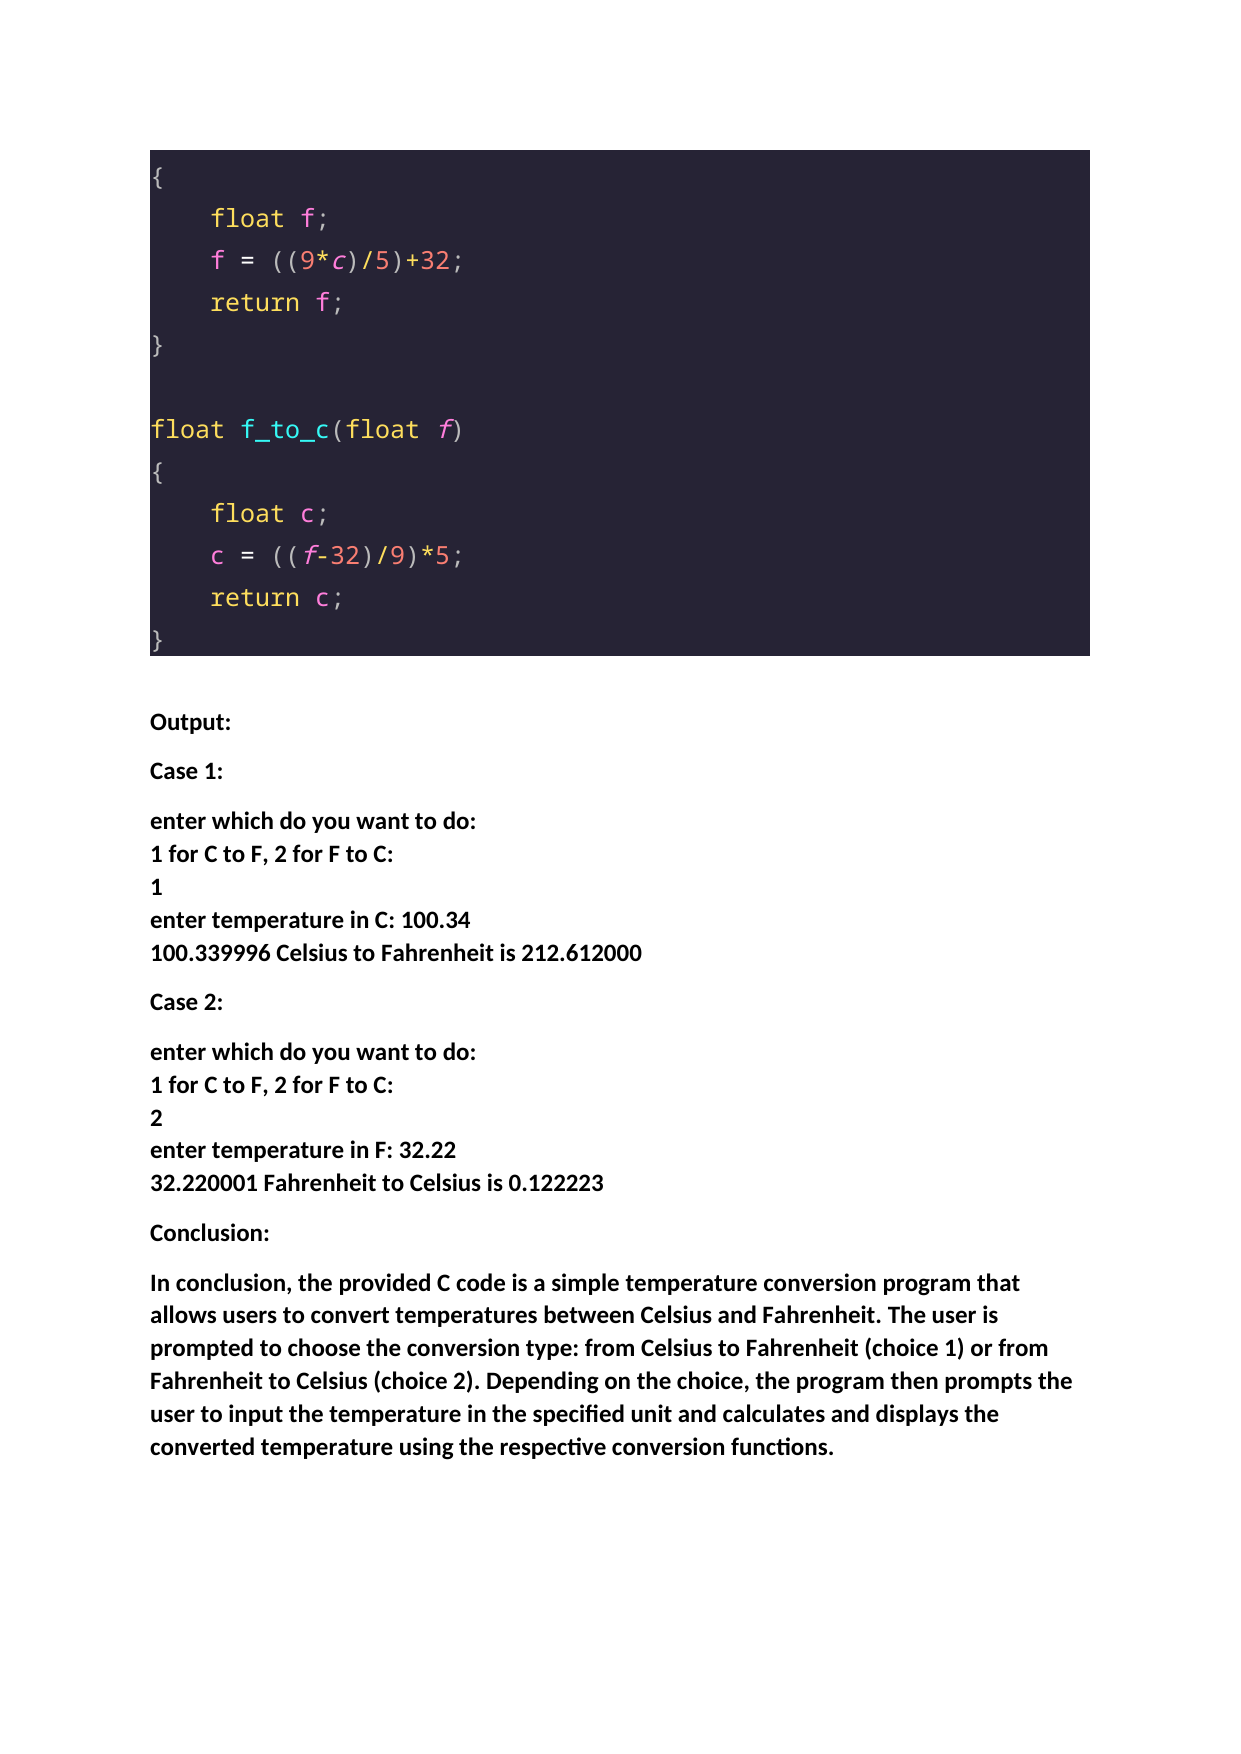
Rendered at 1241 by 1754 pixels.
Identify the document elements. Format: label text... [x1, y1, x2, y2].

text Case 1: [150, 755, 1090, 786]
text Case 2: [150, 986, 1090, 1017]
text enter which do you want to do: 1 for C to F, 2 for F to C: 1 enter temperature in C: 100.34 100.339996 Celsius to Fahrenheit is 212.612000 [150, 805, 1090, 967]
text In conclusion, the provided C code is a simple temperature conversion program that allows users to convert temperatures between Celsius and Fahrenheit. The user is prompted to choose the conversion type: from Celsius to Fahrenheit (choice 1) or from Fahrenheit to Celsius (choice 2). Depending on the choice, the program then prompts the user to input the temperature in the specified unit and calculates and displays the converted temperature using the respective conversion functions. [150, 1267, 1090, 1462]
text enter which do you want to do: 1 for C to F, 2 for F to C: 2 enter temperature in F: 32.22 32.220001 Fahrenheit to Celsius is 0.122223 [150, 1036, 1090, 1198]
text Conclusion: [150, 1217, 1090, 1248]
text Output: [150, 706, 1090, 736]
text { [150, 150, 1090, 192]
text float f; [150, 192, 1090, 234]
text c = ((f-32)/9)*5; [150, 530, 1090, 572]
text return f; [150, 277, 1090, 319]
text f = ((9*c)/5)+32; [150, 234, 1090, 277]
text { [150, 445, 1090, 487]
text return c; [150, 572, 1090, 614]
text float f_to_c(float f) [150, 403, 1090, 445]
text float c; [150, 487, 1090, 530]
text } [150, 319, 1090, 361]
text } [150, 614, 1090, 656]
